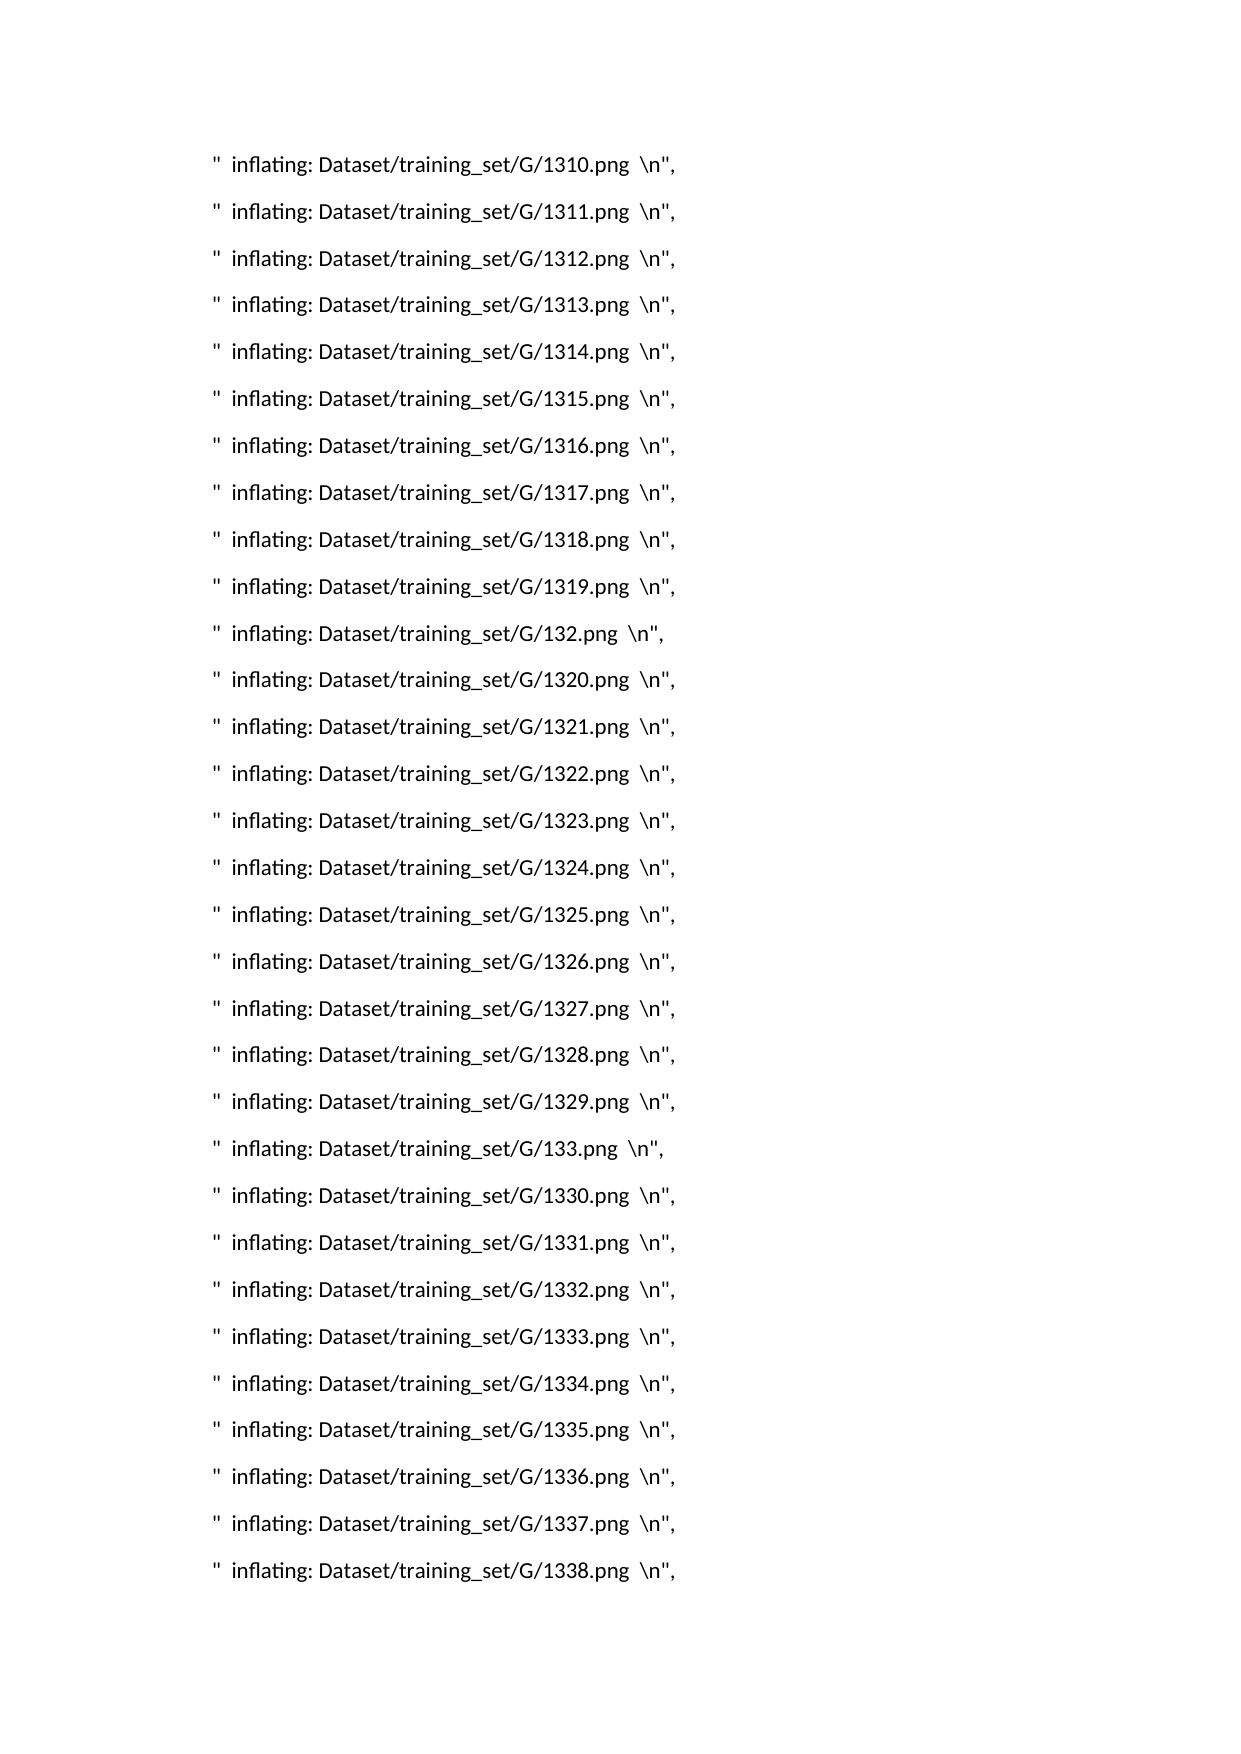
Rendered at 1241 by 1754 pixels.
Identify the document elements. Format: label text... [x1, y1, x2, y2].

text " inflating: Dataset/training_set/G/1337.png \n", [150, 1509, 1090, 1537]
text " inflating: Dataset/training_set/G/1338.png \n", [150, 1556, 1090, 1584]
text " inflating: Dataset/training_set/G/1315.png \n", [150, 384, 1090, 412]
text " inflating: Dataset/training_set/G/1322.png \n", [150, 759, 1090, 787]
text " inflating: Dataset/training_set/G/1320.png \n", [150, 666, 1090, 694]
text " inflating: Dataset/training_set/G/1313.png \n", [150, 291, 1090, 319]
text " inflating: Dataset/training_set/G/132.png \n", [150, 619, 1090, 647]
text " inflating: Dataset/training_set/G/1317.png \n", [150, 478, 1090, 506]
text " inflating: Dataset/training_set/G/1311.png \n", [150, 197, 1090, 225]
text " inflating: Dataset/training_set/G/1323.png \n", [150, 806, 1090, 834]
text " inflating: Dataset/training_set/G/1312.png \n", [150, 244, 1090, 272]
text " inflating: Dataset/training_set/G/1334.png \n", [150, 1369, 1090, 1397]
text " inflating: Dataset/training_set/G/1326.png \n", [150, 947, 1090, 975]
text " inflating: Dataset/training_set/G/1318.png \n", [150, 525, 1090, 553]
text " inflating: Dataset/training_set/G/1331.png \n", [150, 1228, 1090, 1256]
text " inflating: Dataset/training_set/G/1335.png \n", [150, 1416, 1090, 1444]
text " inflating: Dataset/training_set/G/1321.png \n", [150, 712, 1090, 741]
text " inflating: Dataset/training_set/G/1319.png \n", [150, 572, 1090, 600]
text " inflating: Dataset/training_set/G/1330.png \n", [150, 1181, 1090, 1209]
text " inflating: Dataset/training_set/G/1310.png \n", [150, 150, 1090, 178]
text " inflating: Dataset/training_set/G/133.png \n", [150, 1134, 1090, 1162]
text " inflating: Dataset/training_set/G/1324.png \n", [150, 853, 1090, 881]
text " inflating: Dataset/training_set/G/1314.png \n", [150, 337, 1090, 366]
text " inflating: Dataset/training_set/G/1328.png \n", [150, 1041, 1090, 1069]
text " inflating: Dataset/training_set/G/1316.png \n", [150, 431, 1090, 459]
text " inflating: Dataset/training_set/G/1336.png \n", [150, 1462, 1090, 1491]
text " inflating: Dataset/training_set/G/1332.png \n", [150, 1275, 1090, 1303]
text " inflating: Dataset/training_set/G/1333.png \n", [150, 1322, 1090, 1350]
text " inflating: Dataset/training_set/G/1325.png \n", [150, 900, 1090, 928]
text " inflating: Dataset/training_set/G/1329.png \n", [150, 1087, 1090, 1116]
text " inflating: Dataset/training_set/G/1327.png \n", [150, 994, 1090, 1022]
